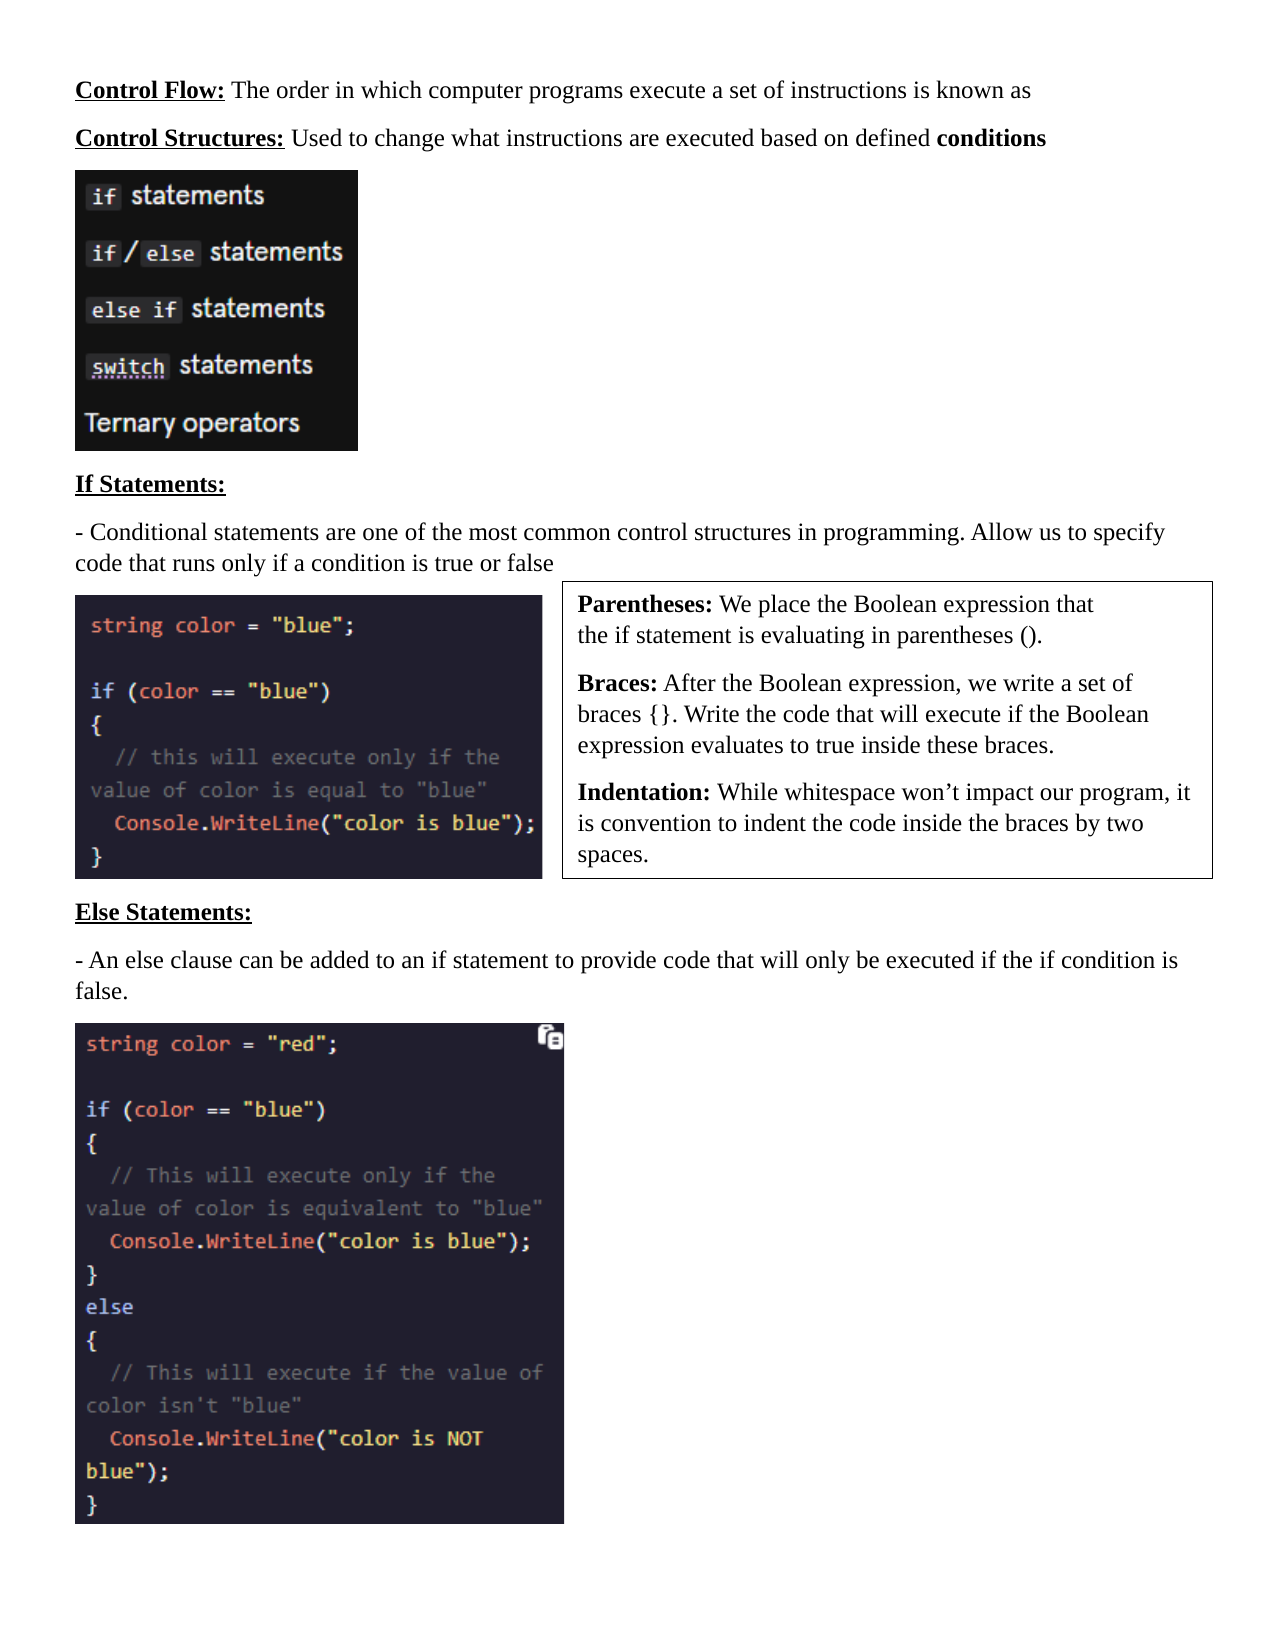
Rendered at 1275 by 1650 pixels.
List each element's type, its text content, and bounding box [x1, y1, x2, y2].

text - An else clause can be added to an if statement to provide code that will only be executed if the if condition is false. [75, 945, 1200, 1005]
text Control Flow: The order in which computer programs execute a set of instructions is known as [75, 75, 1200, 104]
text Control Structures: Used to change what instructions are executed based on defined conditions [75, 123, 1200, 151]
picture [75, 170, 358, 451]
text Else Statements: [75, 897, 1200, 926]
text If Statements: [75, 469, 1200, 498]
picture [75, 1023, 565, 1524]
picture [75, 595, 543, 879]
text - Conditional statements are one of the most common control structures in programming. Allow us to specify code that runs only if a condition is true or false [75, 517, 1200, 577]
